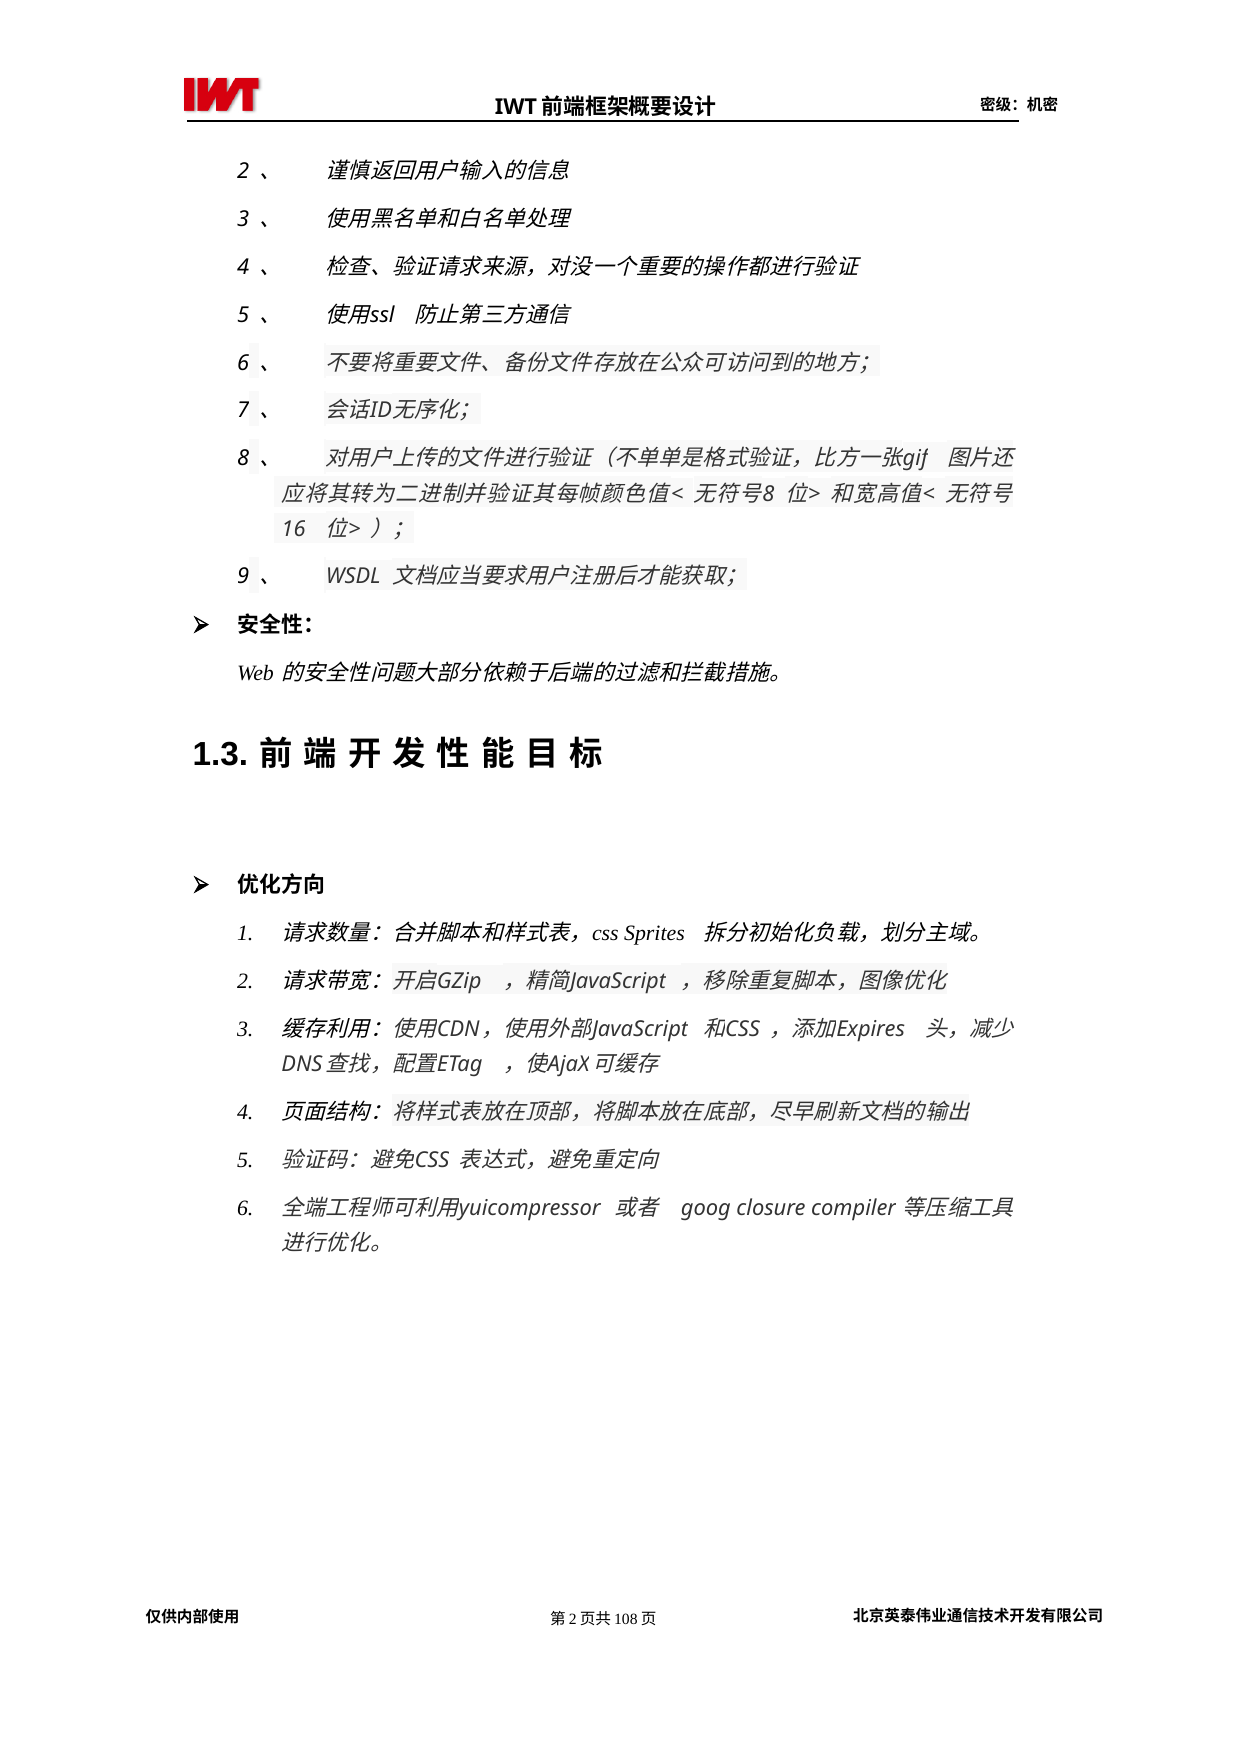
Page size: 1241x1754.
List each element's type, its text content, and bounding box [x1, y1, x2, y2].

list 会话ID无序化； [326, 391, 1013, 426]
list 优化方向 [192, 865, 1013, 901]
list 请求带宽：开启GZip，精简JavaScript，移除重复脚本，图像优化 [236, 961, 1013, 996]
subtitle 前端开发性能目标 [192, 716, 1013, 786]
list 验证码：避免CSS表达式，避免重定向 [281, 1140, 1013, 1176]
list WSDL文档应当要求用户注册后才能获取； [259, 557, 324, 593]
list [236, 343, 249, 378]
list 请求数量：合并脚本和样式表，css Sprites拆分初始化负载，划分主域。 [236, 913, 1013, 948]
list 会话ID无序化； [259, 391, 324, 426]
list 全端工程师可利用yuicompressor 或者 goog closure compiler等压缩工具进行优化。 [236, 1188, 1013, 1259]
list 缓存利用：使用CDN，使用外部JavaScript和CSS，添加Expires头，减少DNS查找，配置ETag，使AjaX可缓存 [236, 1009, 1013, 1080]
list 使用ssl防止第三方通信 [236, 295, 1013, 330]
list 检查、验证请求来源，对没一个重要的操作都进行验证 [236, 247, 1013, 282]
list 对用户上传的文件进行验证（不单单是格式验证，比方一张gif图片还应将其转为二进制并验证其每帧颜色值<无符号8位>和宽高值<无符号16位>）； [236, 438, 1013, 545]
list 不要将重要文件、备份文件存放在公众可访问到的地方； [326, 343, 1013, 378]
list 使用黑名单和白名单处理 [236, 199, 1013, 234]
list 页面结构：将样式表放在顶部，将脚本放在底部，尽早刷新文档的输出 [236, 1092, 1013, 1128]
text Web的安全性问题大部分依赖于后端的过滤和拦截措施。 [192, 653, 1013, 688]
picture [176, 67, 267, 121]
list 谨慎返回用户输入的信息 [236, 151, 1013, 186]
list WSDL文档应当要求用户注册后才能获取； [326, 557, 1013, 593]
list 安全性： [192, 605, 1013, 641]
